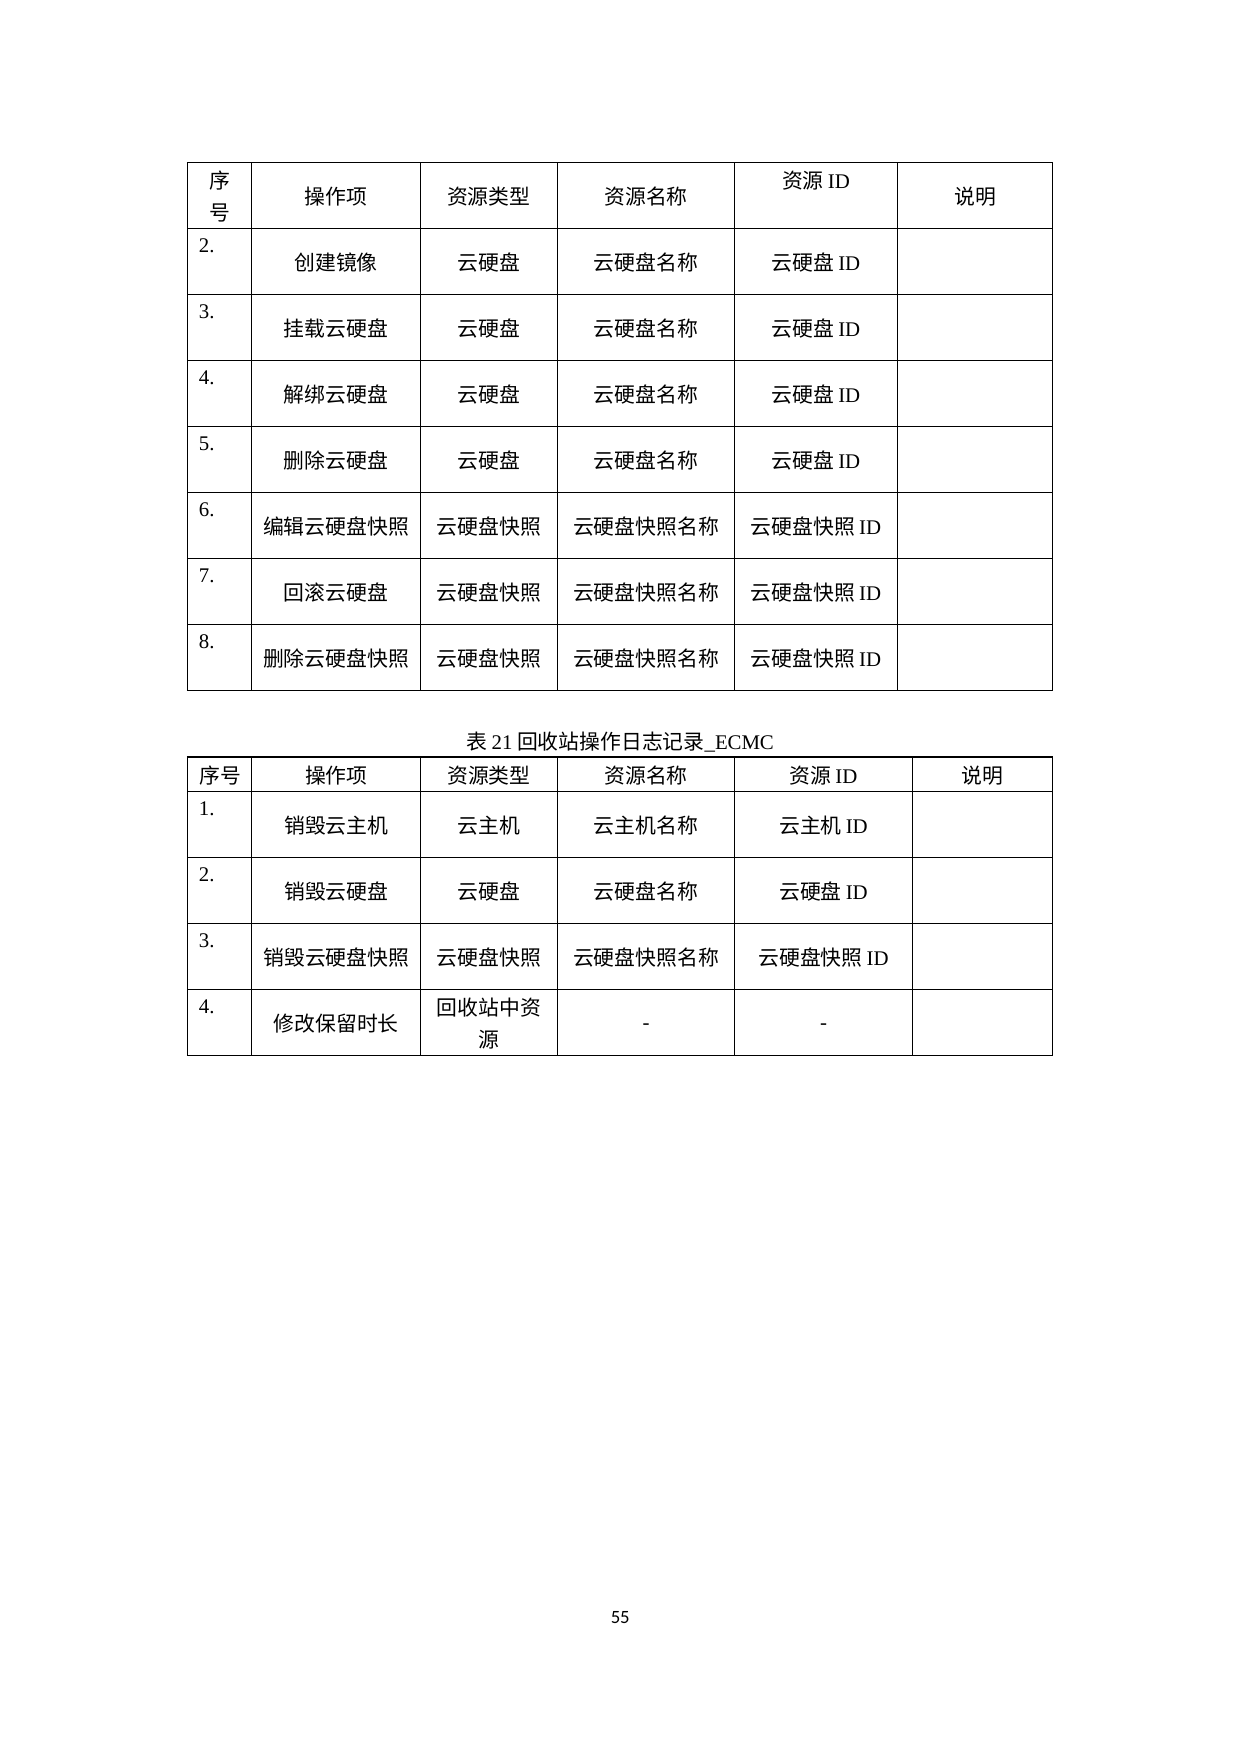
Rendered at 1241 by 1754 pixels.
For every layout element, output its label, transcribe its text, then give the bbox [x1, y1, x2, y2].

table_cell 云硬盘快照 [421, 924, 557, 989]
table_cell 云硬盘 [421, 229, 557, 294]
table_cell [188, 295, 251, 360]
table_cell 云硬盘ID [735, 229, 897, 294]
table_cell [898, 427, 1052, 492]
table_cell 云硬盘快照ID [735, 559, 897, 624]
table_cell 云硬盘快照ID [735, 924, 912, 989]
table_header 序号 [188, 758, 251, 791]
table_cell 云硬盘快照 [421, 625, 557, 690]
table_cell [188, 427, 251, 492]
table_cell [913, 924, 1052, 989]
table_cell 删除云硬盘快照 [252, 625, 420, 690]
table_cell [188, 625, 251, 690]
table_cell 云硬盘ID [735, 295, 897, 360]
table_cell [188, 858, 251, 923]
table_cell 回收站中资源 [421, 990, 557, 1055]
table_cell 删除云硬盘 [252, 427, 420, 492]
table_cell - [558, 990, 734, 1055]
table_cell 云硬盘快照ID [735, 493, 897, 558]
table_cell 云硬盘快照名称 [558, 559, 734, 624]
table_cell 修改保留时长 [252, 990, 420, 1055]
table_cell [898, 361, 1052, 426]
text 表二十一 回收站操作日志记录_ECMC [187, 724, 1053, 756]
table_header 资源ID [735, 758, 912, 791]
table_cell 云硬盘快照ID [735, 625, 897, 690]
table_header 资源ID [735, 163, 897, 228]
table_cell - [735, 990, 912, 1055]
table_cell 云硬盘名称 [558, 295, 734, 360]
table_cell 云硬盘名称 [558, 858, 734, 923]
table_cell 云硬盘 [421, 858, 557, 923]
table_cell 云硬盘ID [735, 858, 912, 923]
table_cell [188, 924, 251, 989]
table_header 资源名称 [558, 758, 734, 791]
table_header 操作项 [252, 163, 420, 228]
table_cell [188, 229, 251, 294]
table_cell 编辑云硬盘快照 [252, 493, 420, 558]
table_header 资源名称 [558, 163, 734, 228]
table_cell 云硬盘快照名称 [558, 625, 734, 690]
table_header 操作项 [252, 758, 420, 791]
table_cell 云硬盘快照名称 [558, 924, 734, 989]
table_header 说明 [913, 758, 1052, 791]
table_cell [188, 792, 251, 857]
table_cell [898, 229, 1052, 294]
table_cell 回滚云硬盘 [252, 559, 420, 624]
table_cell 销毁云硬盘快照 [252, 924, 420, 989]
table_cell [913, 990, 1052, 1055]
table_cell 云硬盘 [421, 295, 557, 360]
table_cell 云硬盘 [421, 361, 557, 426]
table_header 序号 [188, 163, 251, 228]
table_cell [913, 858, 1052, 923]
table_cell [898, 493, 1052, 558]
table_cell 云硬盘快照 [421, 493, 557, 558]
table_cell 云硬盘名称 [558, 229, 734, 294]
table_cell 云硬盘快照名称 [558, 493, 734, 558]
table_cell 云硬盘名称 [558, 361, 734, 426]
table_cell [188, 559, 251, 624]
table_cell 销毁云硬盘 [252, 858, 420, 923]
table_cell 云硬盘ID [735, 361, 897, 426]
table_cell [898, 625, 1052, 690]
table_cell 云主机ID [735, 792, 912, 857]
table_header 资源类型 [421, 163, 557, 228]
table_cell 挂载云硬盘 [252, 295, 420, 360]
table_cell [898, 559, 1052, 624]
table_cell 云硬盘ID [735, 427, 897, 492]
table_header 资源类型 [421, 758, 557, 791]
table_cell [913, 792, 1052, 857]
table_cell 云主机名称 [558, 792, 734, 857]
table_cell 云硬盘名称 [558, 427, 734, 492]
table_header 说明 [898, 163, 1052, 228]
table_cell [898, 295, 1052, 360]
table_cell [188, 493, 251, 558]
table_cell 销毁云主机 [252, 792, 420, 857]
table_cell [188, 990, 251, 1055]
table_cell 云主机 [421, 792, 557, 857]
table_cell 云硬盘快照 [421, 559, 557, 624]
table_cell 创建镜像 [252, 229, 420, 294]
table_cell [188, 361, 251, 426]
table_cell 解绑云硬盘 [252, 361, 420, 426]
table_cell 云硬盘 [421, 427, 557, 492]
